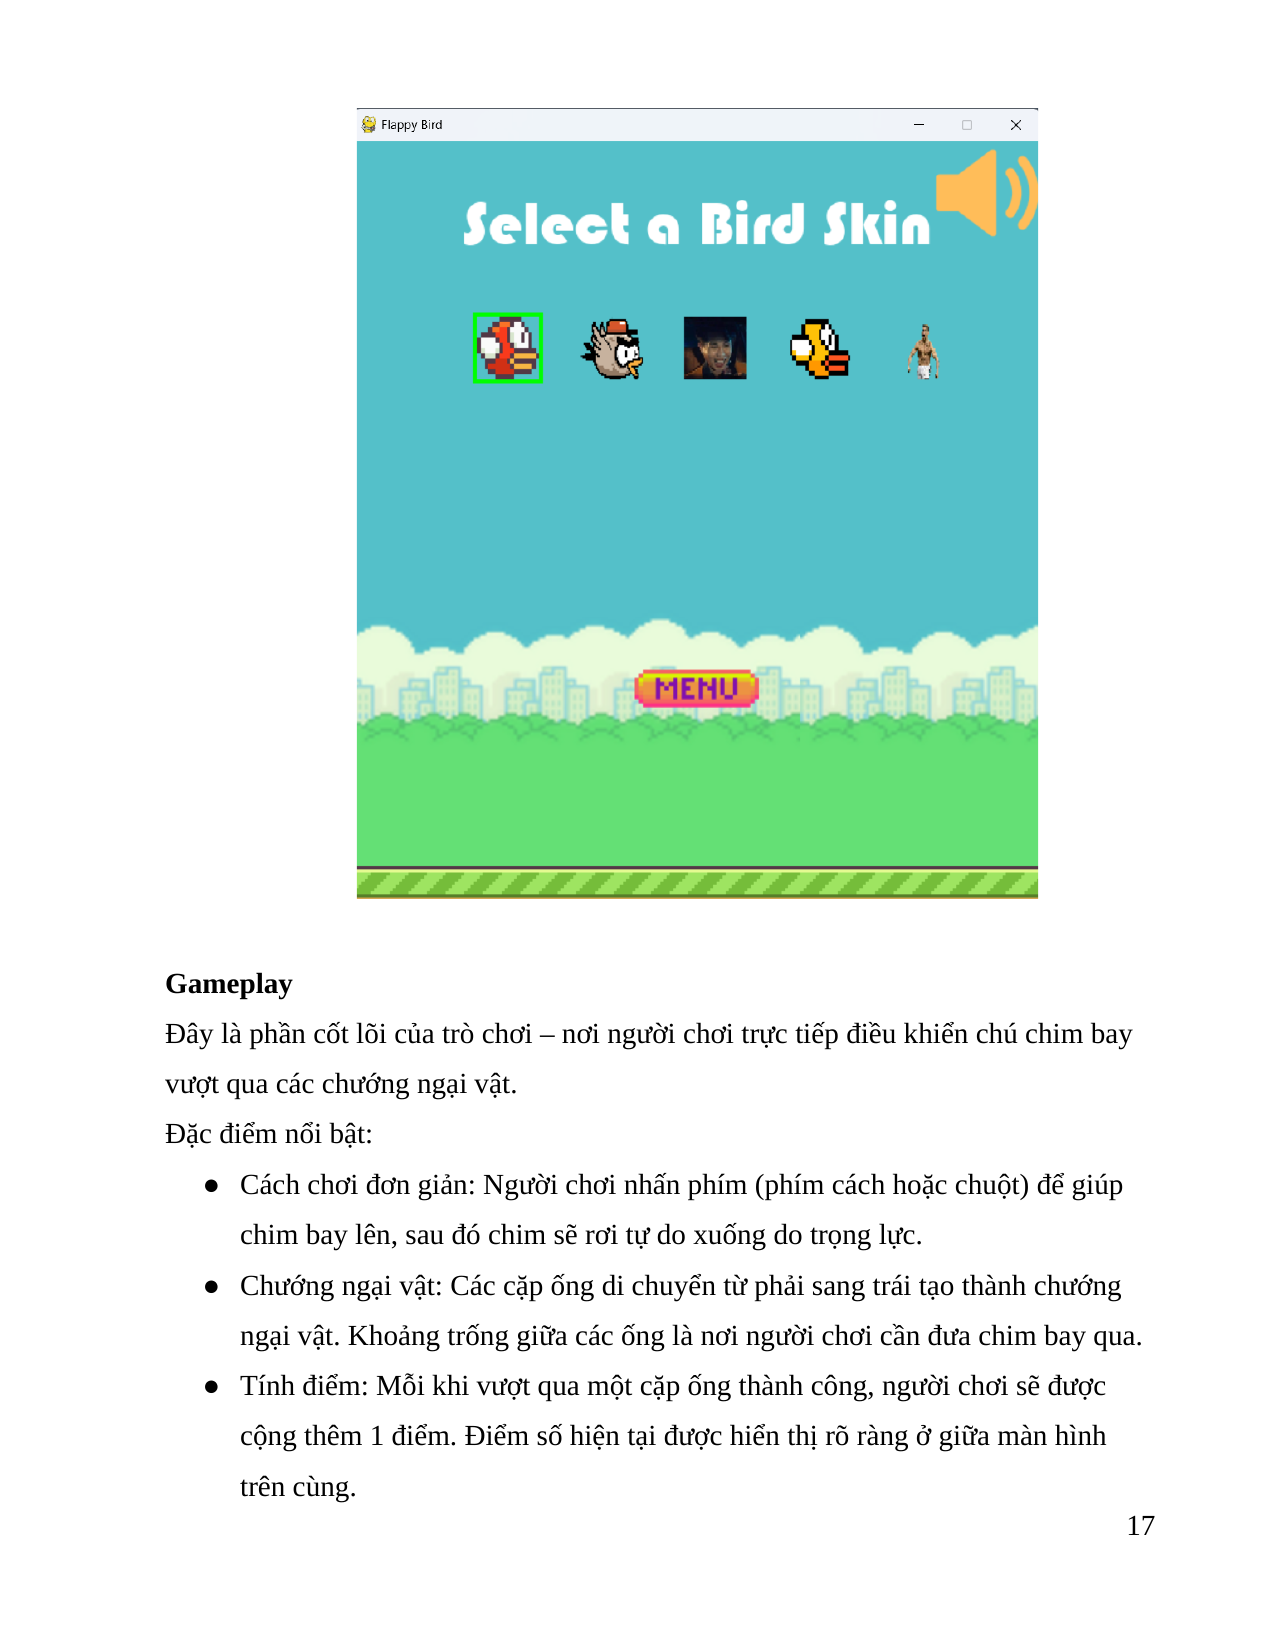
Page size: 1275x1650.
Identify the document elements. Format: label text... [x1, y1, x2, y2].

list Tính điểm: Mỗi khi vượt qua một cặp ống thành công, người chơi sẽ được cộng thêm 1 điểm. Điểm số hiện tại được hiển thị rõ ràng ở giữa màn hình trên cùng. [202, 1368, 1155, 1502]
list Cách chơi đơn giản: Người chơi nhấn phím (phím cách hoặc chuột) để giúp chim bay lên, sau đó chim sẽ rơi tự do xuống do trọng lực. [202, 1167, 1155, 1251]
list Chướng ngại vật: Các cặp ống di chuyển từ phải sang trái tạo thành chướng ngại vật. Khoảng trống giữa các ống là nơi người chơi cần đưa chim bay qua. [202, 1268, 1155, 1351]
text Gameplay [165, 966, 1155, 999]
text Đây là phần cốt lõi của trò chơi – nơi người chơi trực tiếp điều khiển chú chim bay vượt qua các chướng ngại vật. [165, 1016, 1155, 1100]
text Đặc điểm nổi bật: [165, 1117, 1155, 1150]
picture [356, 108, 1039, 899]
